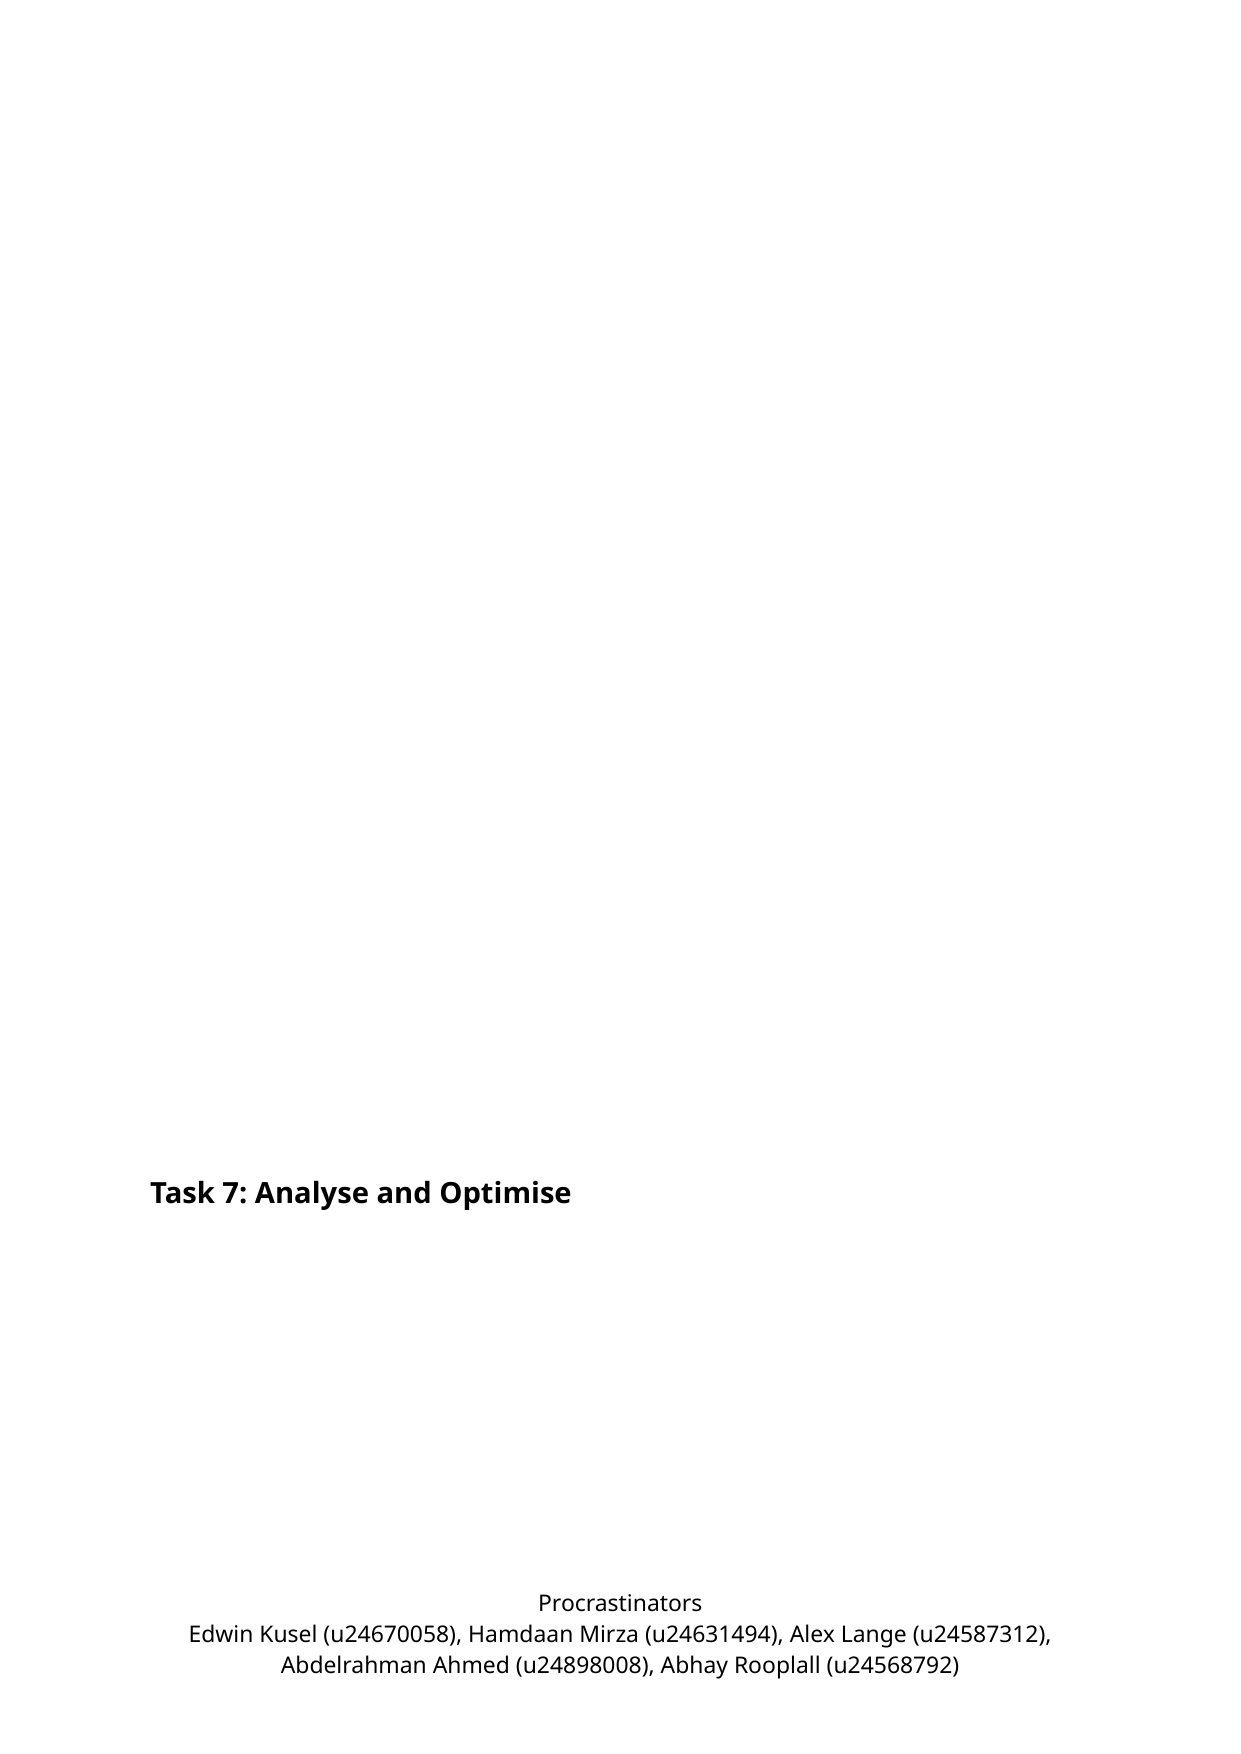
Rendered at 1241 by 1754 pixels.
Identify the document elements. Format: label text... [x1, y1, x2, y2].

text Task 7: Analyse and Optimise [150, 1173, 1090, 1212]
